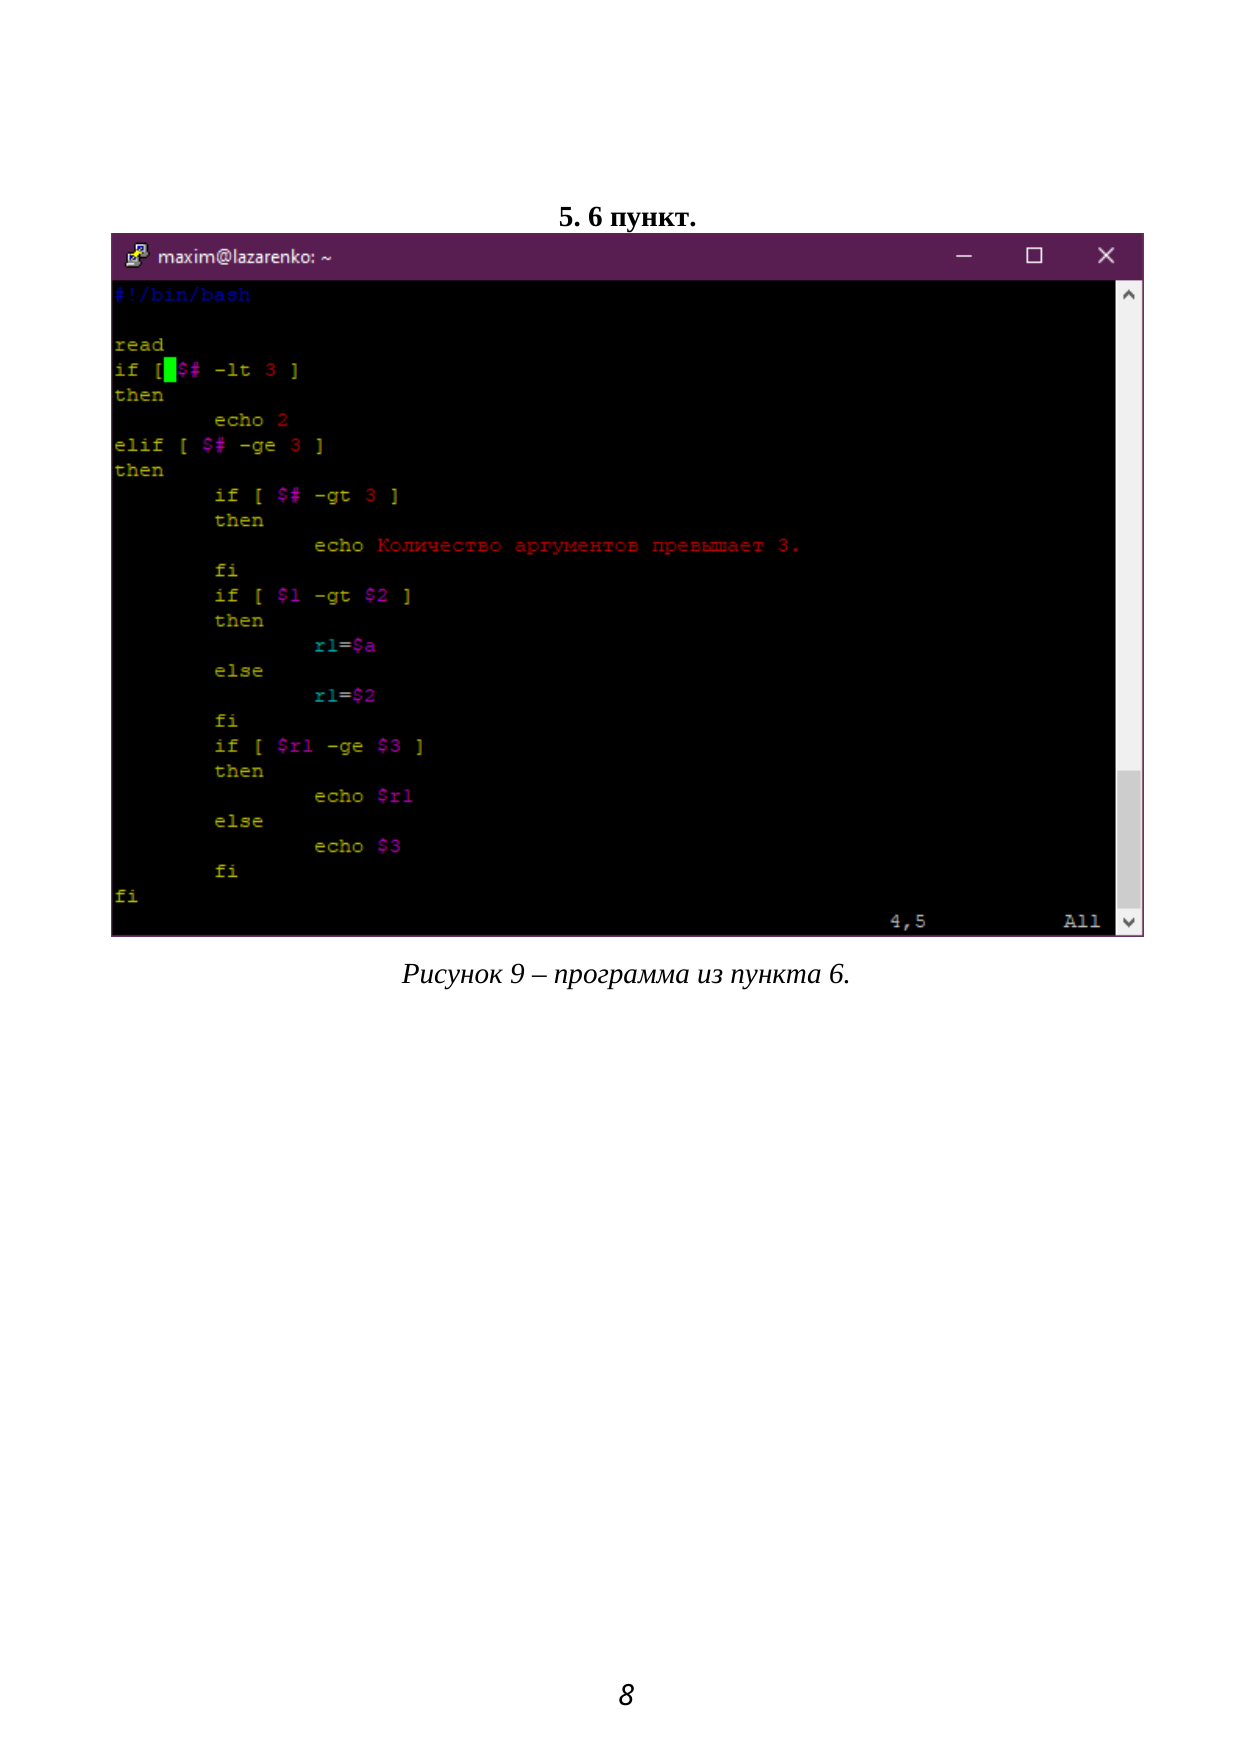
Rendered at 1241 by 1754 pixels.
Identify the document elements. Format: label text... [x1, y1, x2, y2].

text Рисунок 9 – программа из пункта 6. [103, 956, 1152, 989]
subtitle 5. 6 пункт. [103, 199, 1152, 233]
picture [111, 233, 1144, 937]
